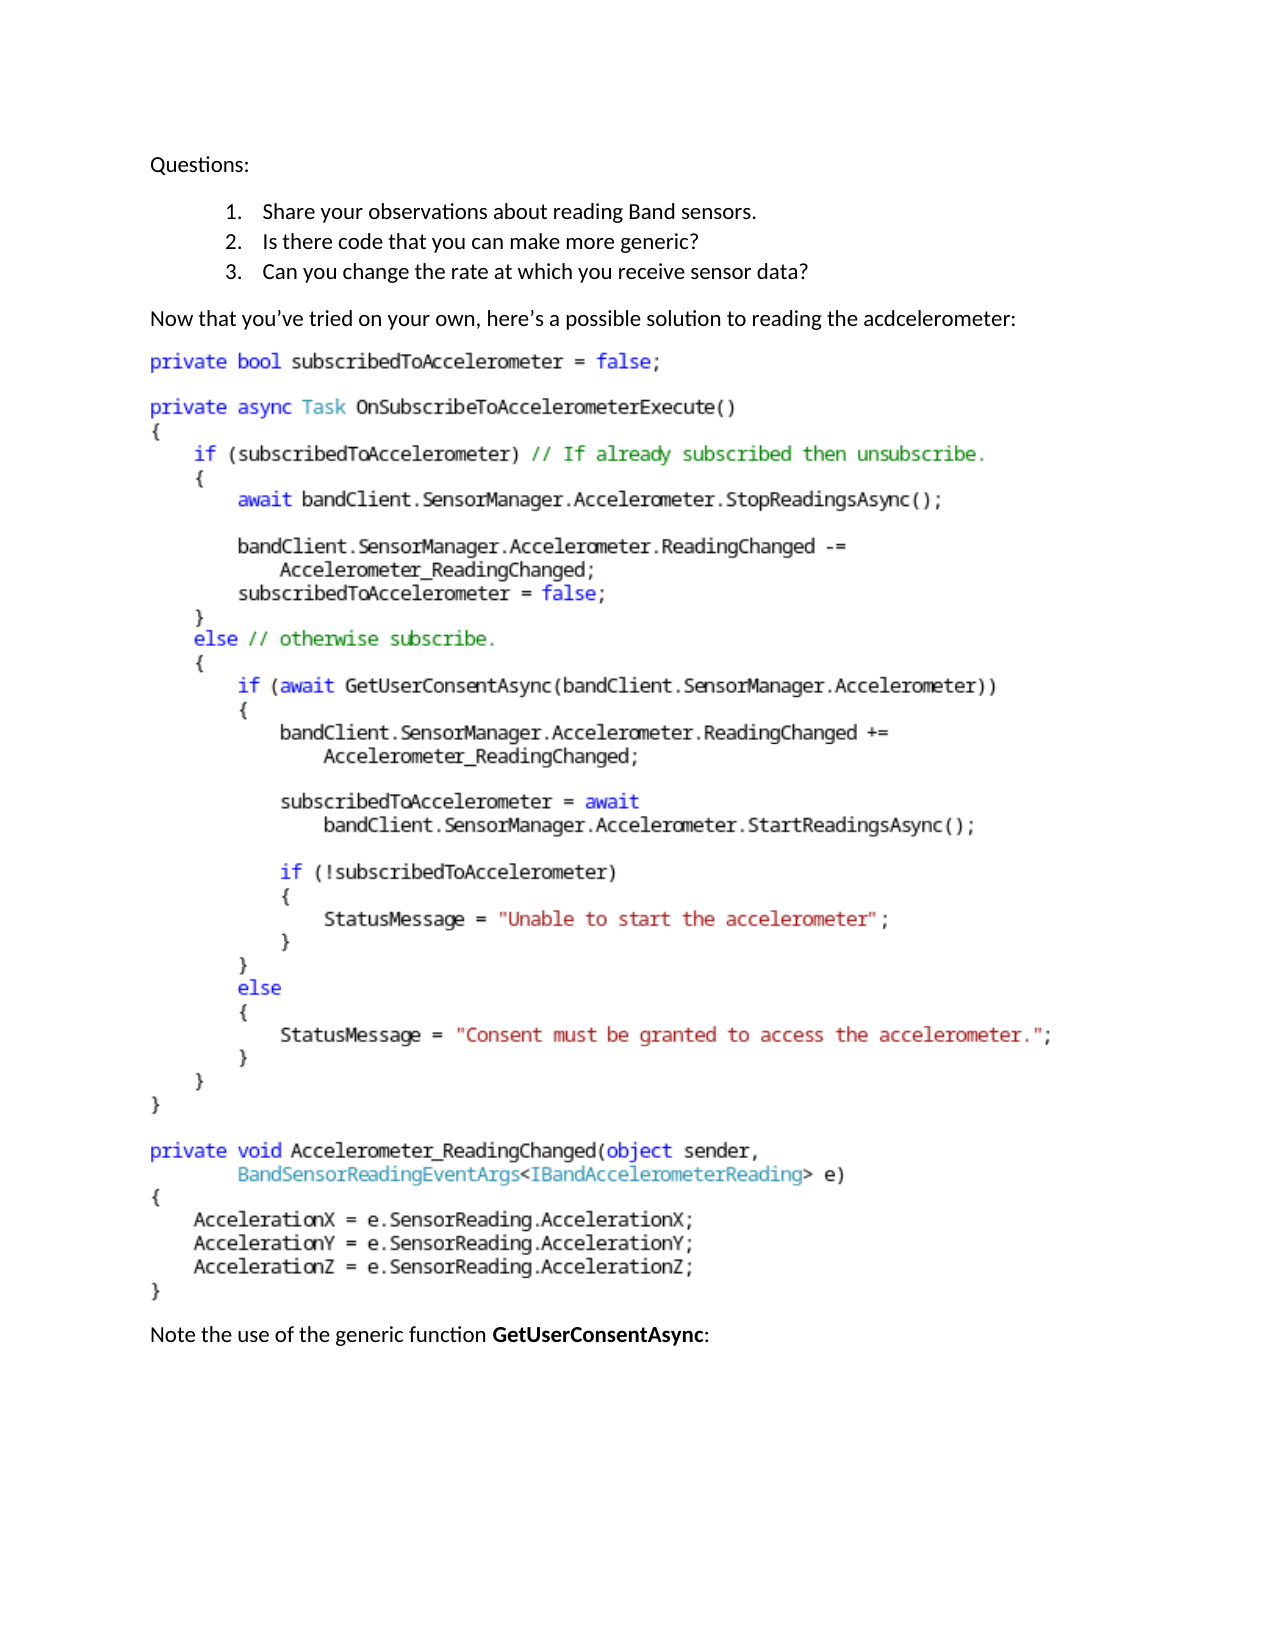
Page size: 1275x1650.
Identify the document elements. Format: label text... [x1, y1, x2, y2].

list Is there code that you can make more generic? [225, 227, 1125, 255]
list Share your observations about reading Band sensors. [225, 197, 1125, 225]
text Note the use of the generic function GetUserConsentAsync: [150, 1320, 1125, 1348]
text Now that you’ve tried on your own, here’s a possible solution to reading the acdcelerometer: [150, 304, 1125, 332]
text Questions: [150, 150, 1125, 178]
list Can you change the rate at which you receive sensor data? [225, 257, 1125, 285]
